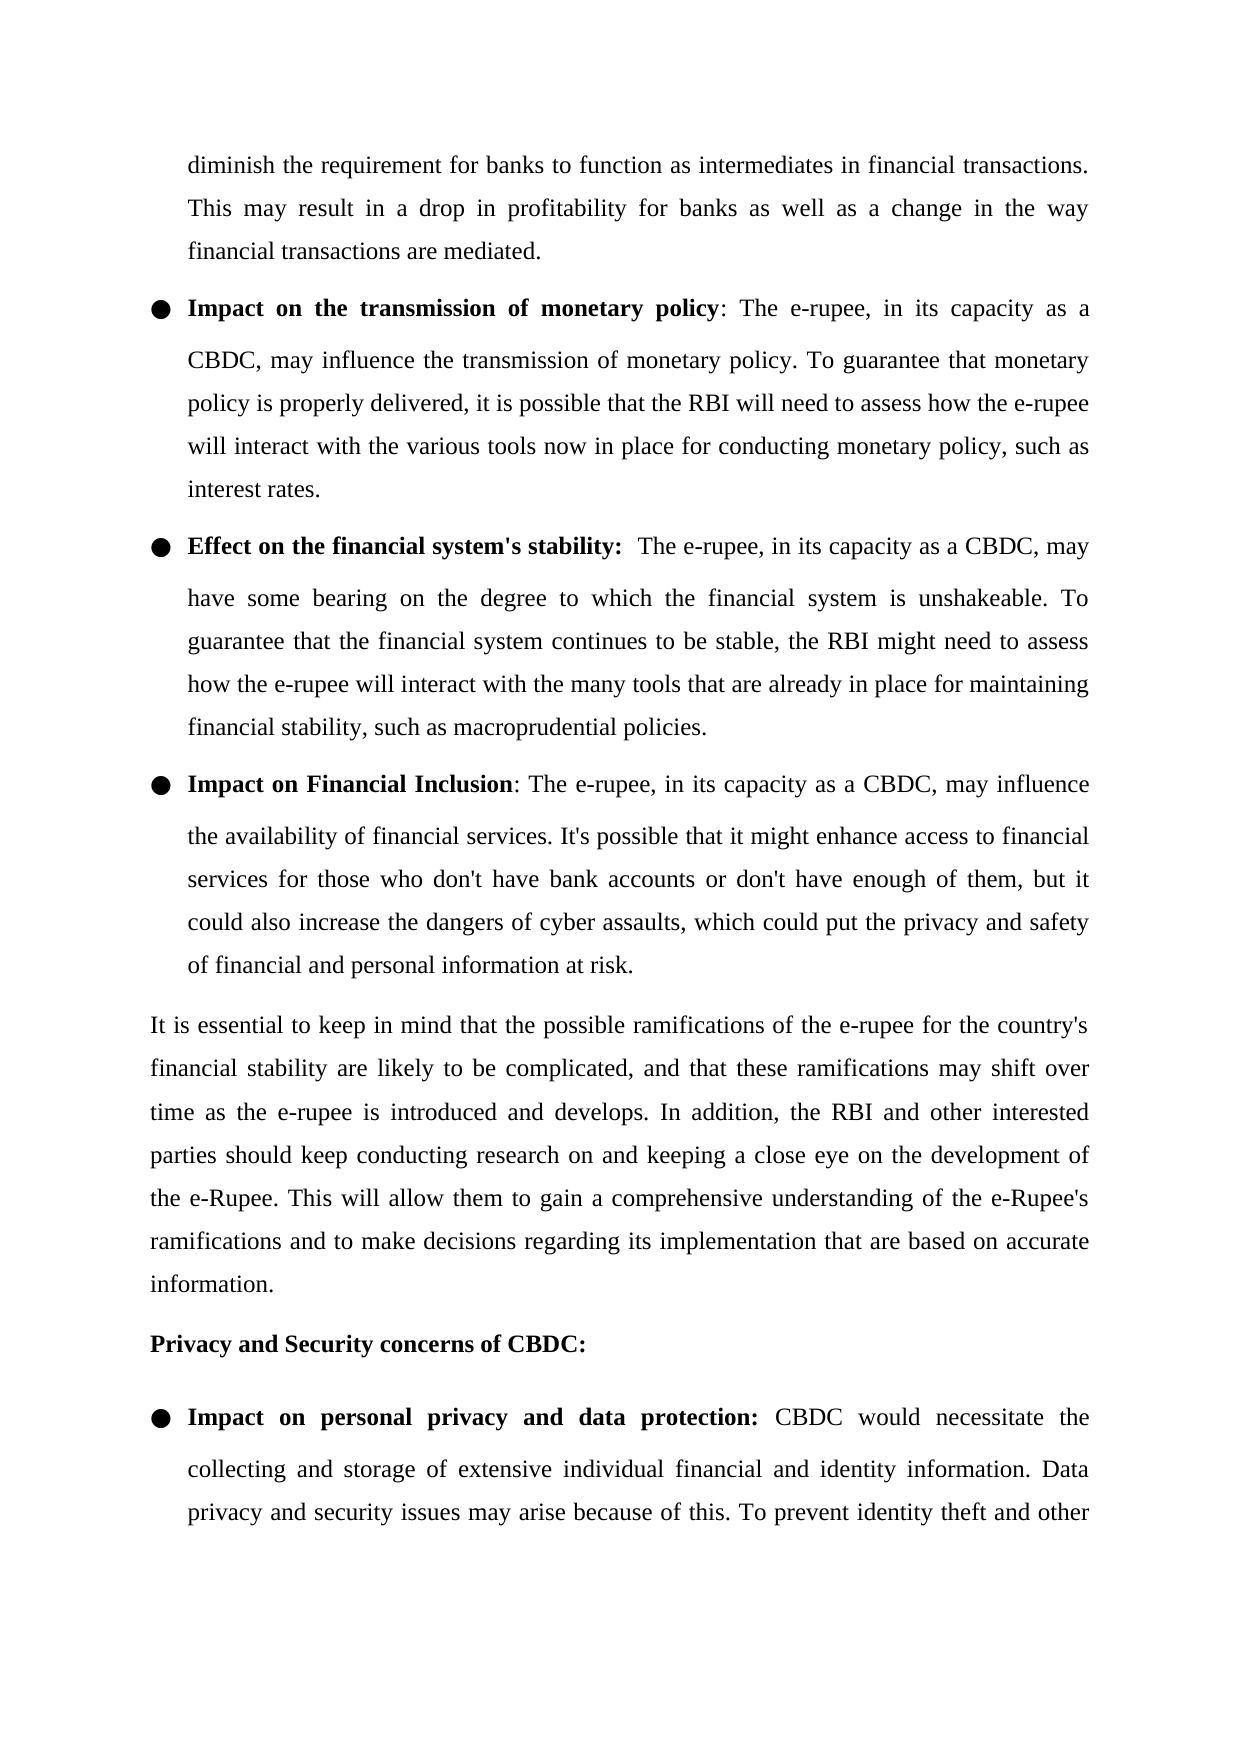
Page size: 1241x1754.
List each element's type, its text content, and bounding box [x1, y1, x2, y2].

text It is essential to keep in mind that the possible ramifications of the e-rupee for the country's financial stability are likely to be complicated, and that these ramifications may shift over time as the e-rupee is introduced and develops. In addition, the RBI and other interested parties should keep conducting research on and keeping a close eye on the development of the e-Rupee. This will allow them to gain a comprehensive understanding of the e-Rupee's ramifications and to make decisions regarding its implementation that are based on accurate information. [150, 1010, 1090, 1298]
list Effect on the financial system's stability: The e-rupee, in its capacity as a CBDC, may have some bearing on the degree to which the financial system is unshakeable. To guarantee that the financial system continues to be stable, the RBI might need to assess how the e-rupee will interact with the many tools that are already in place for maintaining financial stability, such as macroprudential policies. [150, 517, 1090, 741]
text Privacy and Security concerns of CBDC: [150, 1329, 1090, 1358]
list Impact on the transmission of monetary policy: The e-rupee, in its capacity as a CBDC, may influence the transmission of monetary policy. To guarantee that monetary policy is properly delivered, it is possible that the RBI will need to assess how the e-rupee will interact with the various tools now in place for conducting monetary policy, such as interest rates. [150, 279, 1090, 503]
list Impact on Financial Inclusion: The e-rupee, in its capacity as a CBDC, may influence the availability of financial services. It's possible that it might enhance access to financial services for those who don't have bank accounts or don't have enough of them, but it could also increase the dangers of cyber assaults, which could put the privacy and safety of financial and personal information at risk. [150, 756, 1090, 979]
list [150, 150, 1090, 265]
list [150, 1389, 1090, 1526]
